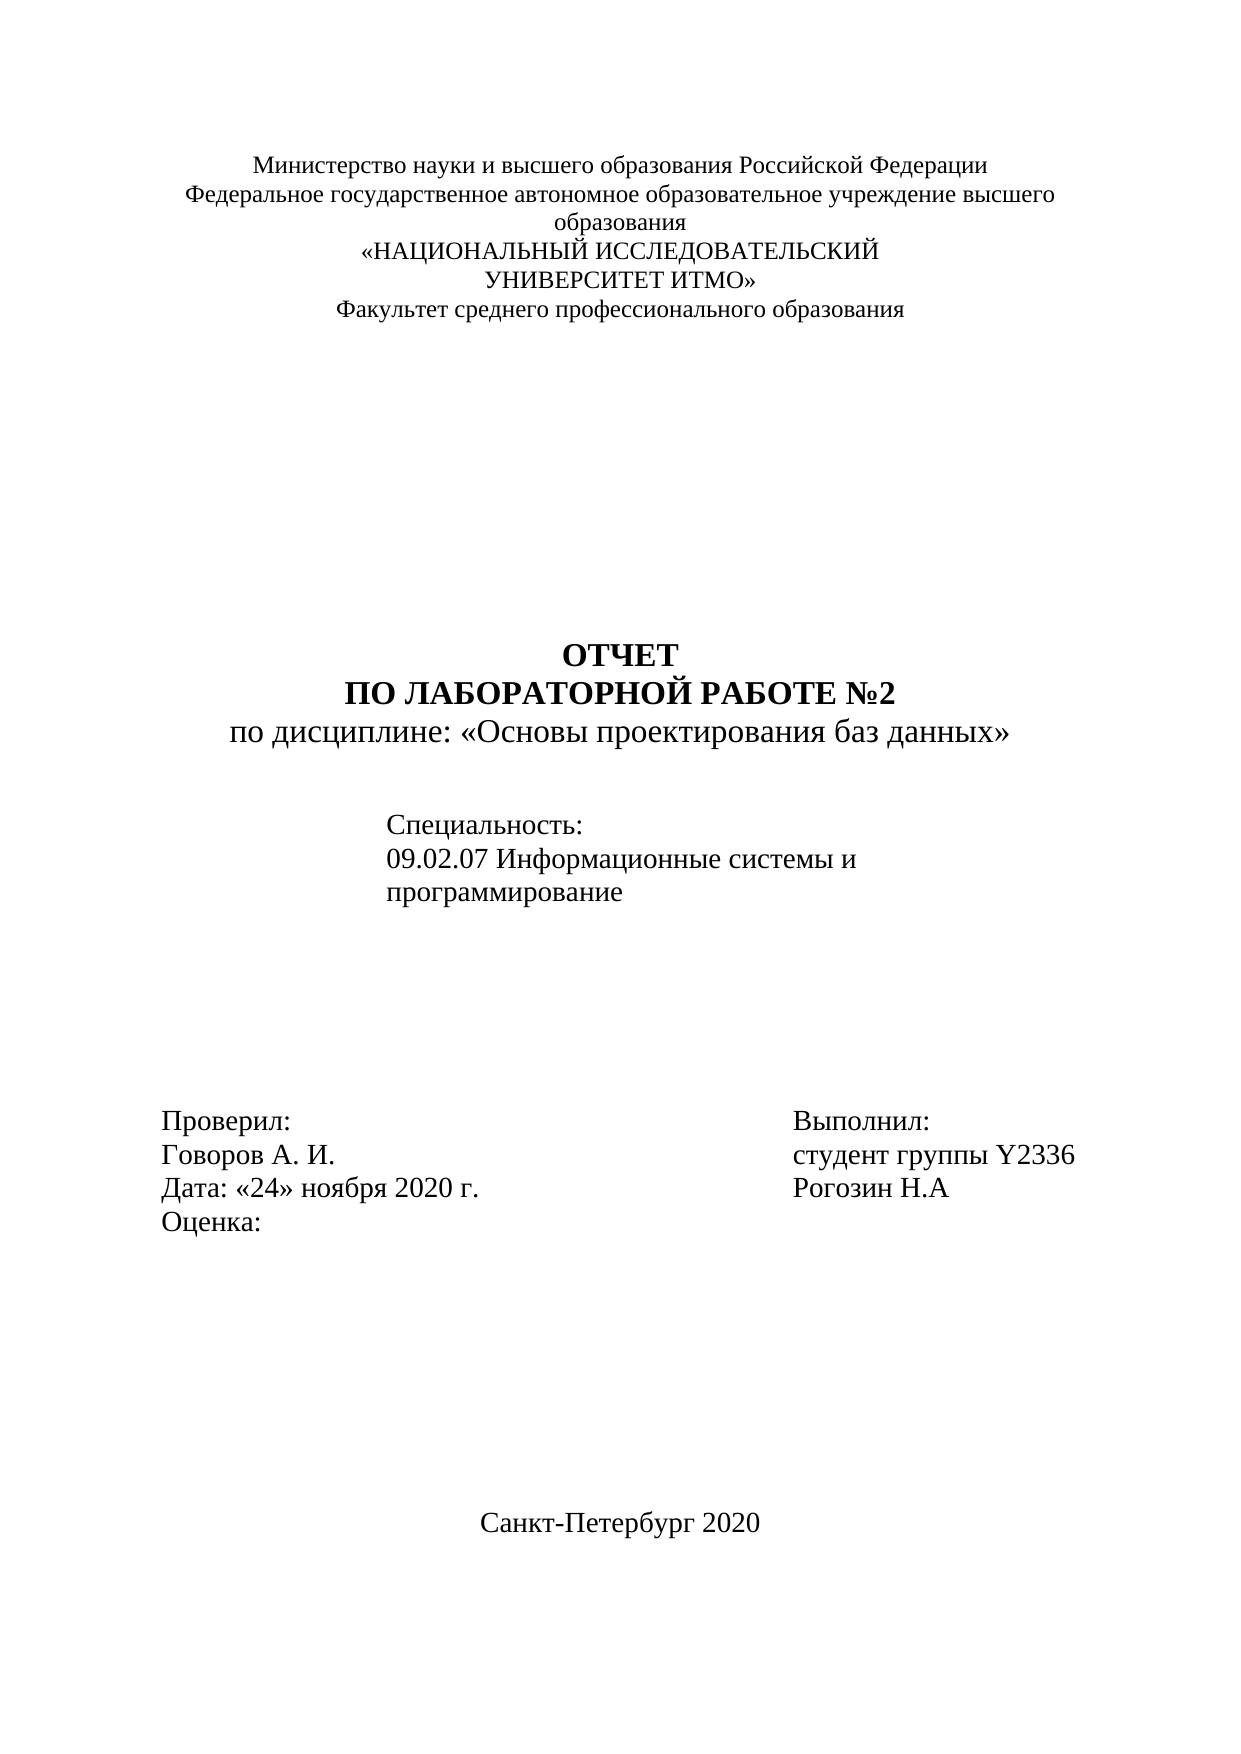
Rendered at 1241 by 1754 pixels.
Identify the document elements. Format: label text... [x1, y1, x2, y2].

text Министерство науки и высшего образования Российской Федерации [150, 150, 1090, 179]
text ПО ЛАБОРАТОРНОЙ РАБОТЕ №2 [150, 673, 1090, 712]
text Специальность: [386, 807, 1090, 841]
text Федеральное государственное автономное образовательное учреждение высшего образования [150, 179, 1090, 236]
text УНИВЕРСИТЕТ ИТМО» [150, 265, 1090, 294]
text по дисциплине: «Основы проектирования баз данных» [150, 712, 1090, 750]
text ОТЧЕТ [150, 635, 1090, 673]
text «НАЦИОНАЛЬНЫЙ ИССЛЕДОВАТЕЛЬСКИЙ [150, 236, 1090, 265]
text Факультет среднего профессионального образования [150, 294, 1090, 322]
text Санкт-Петербург 2020 [150, 1505, 1090, 1539]
text 09.02.07 Информационные системы и программирование [386, 841, 1090, 908]
table_header Проверил: Говоров А. И. Дата: «24» ноября 2020 г. Оценка: [150, 937, 781, 1405]
table_header Выполнил: студент группы Y2336 Рогозин Н.А [781, 937, 1204, 1405]
